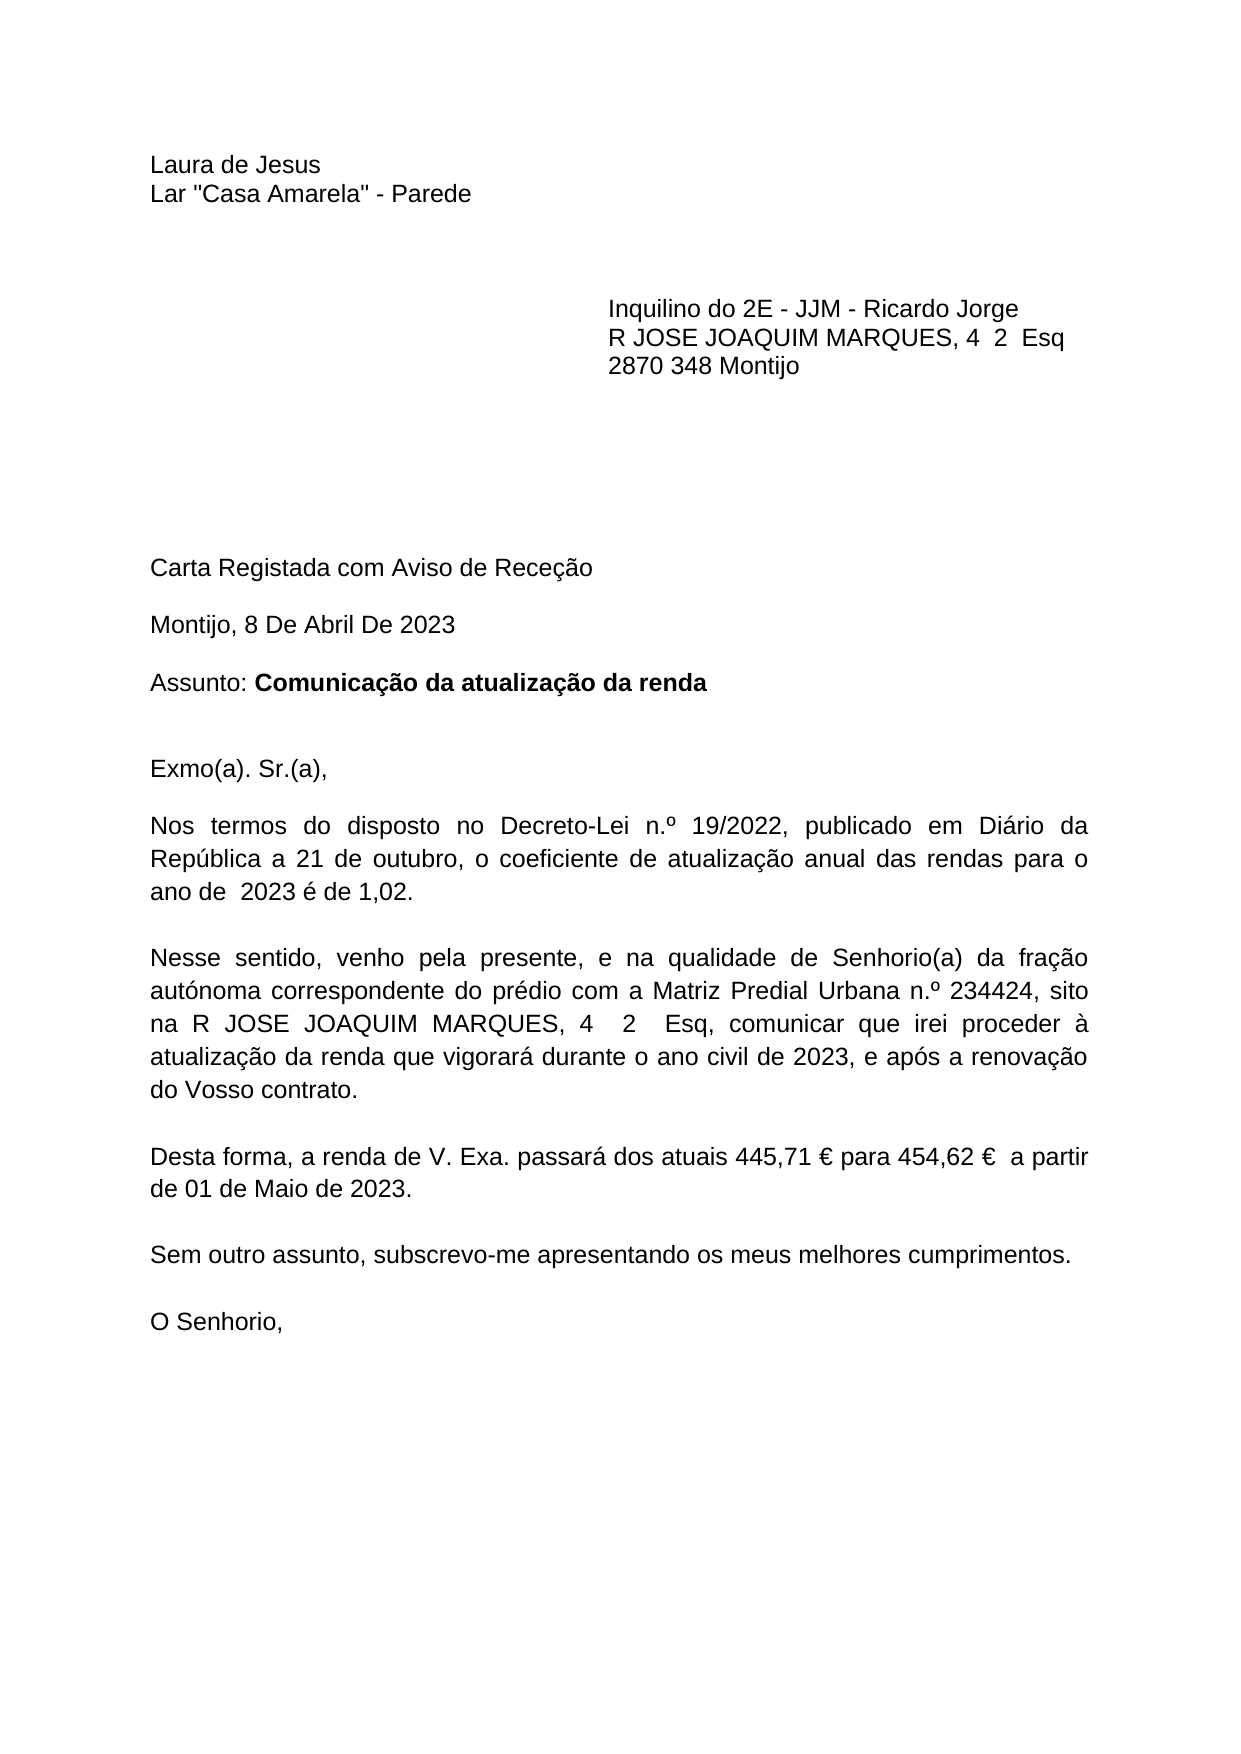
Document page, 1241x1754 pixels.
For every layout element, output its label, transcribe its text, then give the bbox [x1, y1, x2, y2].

text Carta Registada com Aviso de Receção [150, 552, 1090, 581]
text Assunto: Comunicação da atualização da renda [150, 667, 1090, 696]
text Nos termos do disposto no Decreto-Lei n.º 19/2022, publicado em Diário da República a 21 de outubro, o coeficiente de atualização anual das rendas para o ano de 2023 é de 1,02. [150, 811, 1090, 906]
text Nesse sentido, venho pela presente, e na qualidade de Senhorio(a) da fração autónoma correspondente do prédio com a Matriz Predial Urbana n.º 234424, sito na R JOSE JOAQUIM MARQUES, 4 2 Esq, comunicar que irei proceder à atualização da renda que vigorará durante o ano civil de 2023, e após a renovação do Vosso contrato. [150, 943, 1090, 1104]
text Laura de Jesus [150, 150, 1090, 179]
text R JOSE JOAQUIM MARQUES, 4 2 Esq 2870 348 Montijo [608, 322, 1090, 380]
text Montijo, 8 De Abril De 2023 [150, 610, 1090, 639]
text Sem outro assunto, subscrevo-me apresentando os meus melhores cumprimentos. [150, 1241, 1090, 1269]
text Inquilino do 2E - JJM - Ricardo Jorge [608, 294, 1090, 322]
text Lar "Casa Amarela" - Parede [150, 179, 1090, 207]
text Exmo(a). Sr.(a), [150, 754, 1090, 782]
text O Senhorio, [150, 1307, 1090, 1335]
text Desta forma, a renda de V. Exa. passará dos atuais 445,71 € para 454,62 € a partir de 01 de Maio de 2023. [150, 1141, 1090, 1203]
